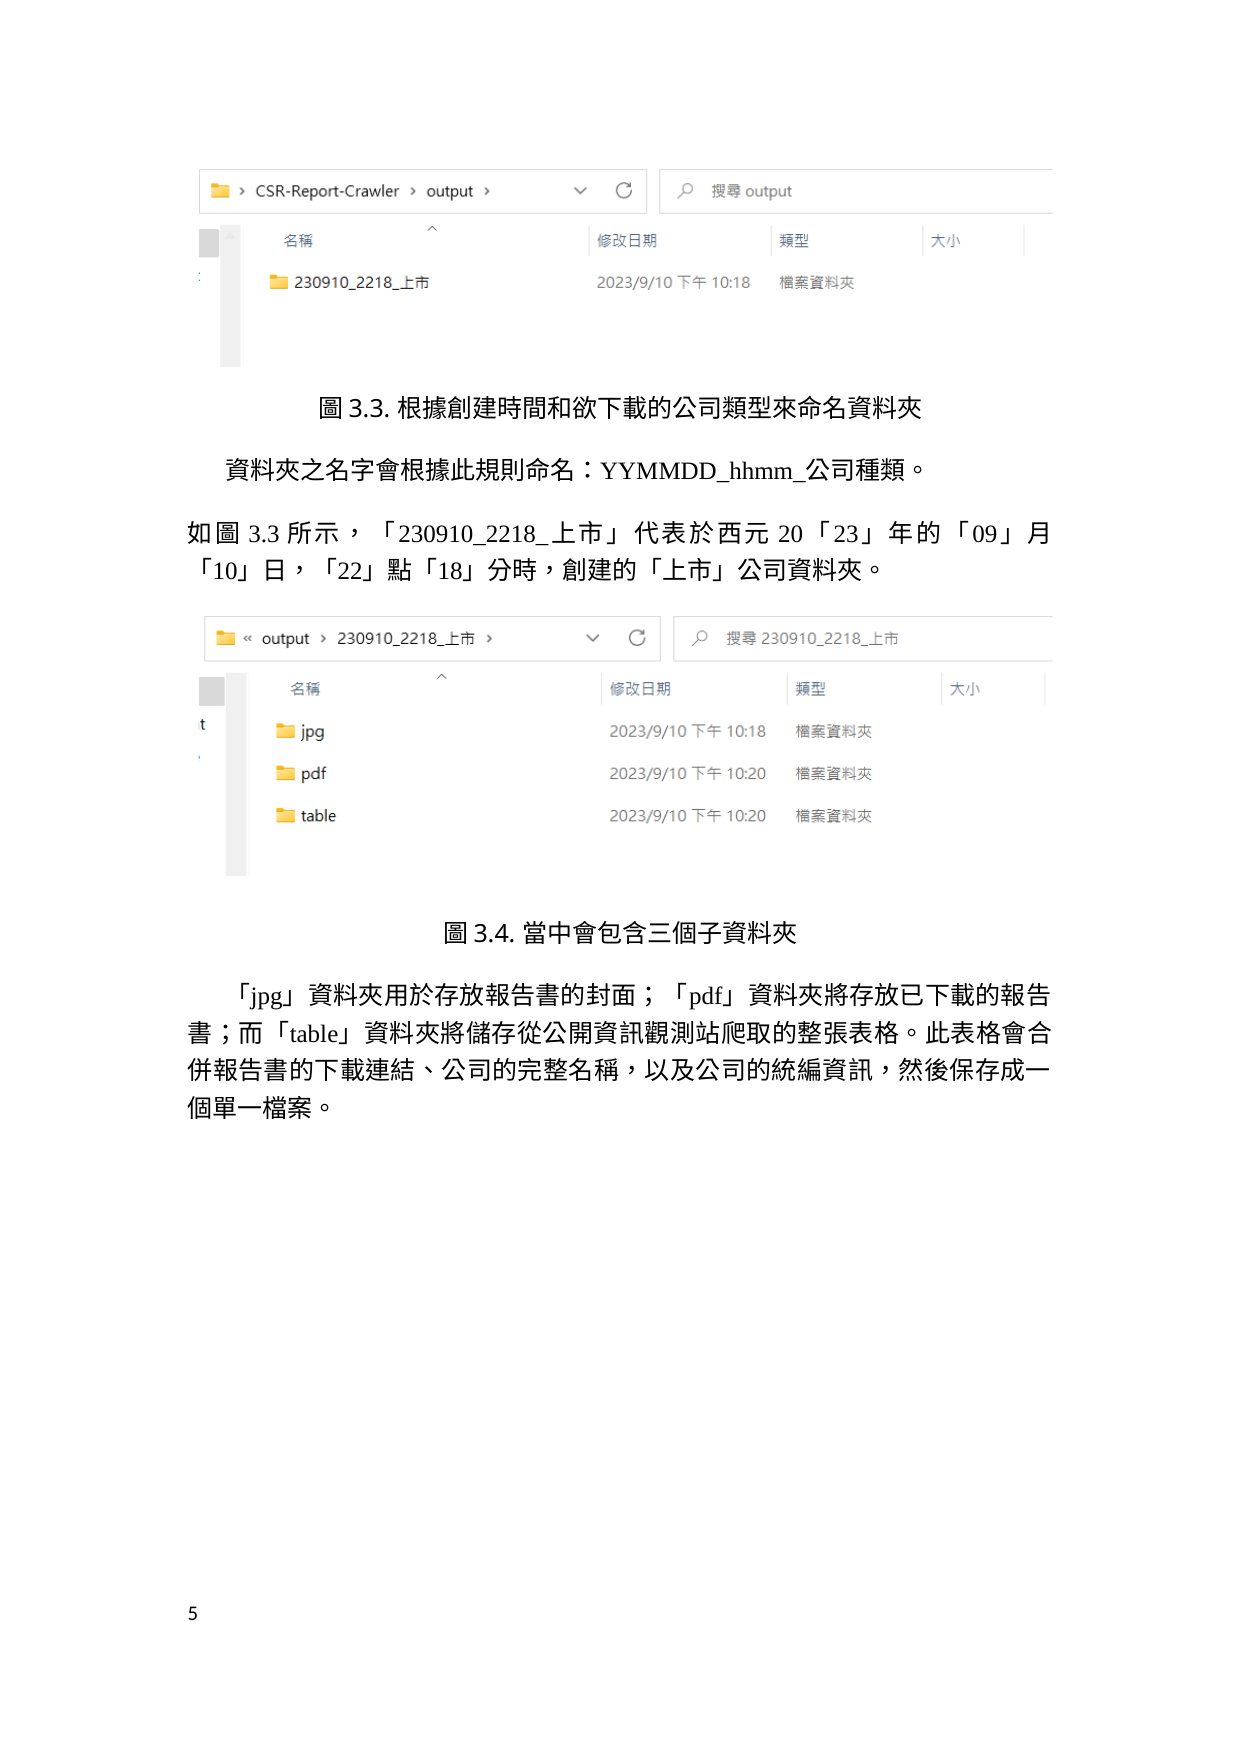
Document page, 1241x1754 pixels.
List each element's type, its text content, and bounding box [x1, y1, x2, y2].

table_cell 圖3.3. 根據創建時間和欲下載的公司類型來命名資料夾 [188, 388, 1053, 425]
text 資料夾之名字會根據此規則命名：YYMMDD_hhmm_公司種類。 [187, 450, 1053, 487]
table_header [188, 163, 1053, 387]
table_cell 圖3.4. 當中會包含三個子資料夾 [188, 913, 1053, 950]
text 如圖3.3所示，「230910_2218_上市」代表於西元20「23」年的「09」月「10」日，「22」點「18」分時，創建的「上市」公司資料夾。 [187, 512, 1053, 587]
table_header [188, 613, 1053, 912]
picture [198, 612, 1053, 876]
picture [198, 162, 1053, 367]
text 「jpg」資料夾用於存放報告書的封面；「pdf」資料夾將存放已下載的報告書；而「table」資料夾將儲存從公開資訊觀測站爬取的整張表格。此表格會合併報告書的下載連結、公司的完整名稱，以及公司的統編資訊，然後保存成一個單一檔案。 [187, 975, 1053, 1125]
